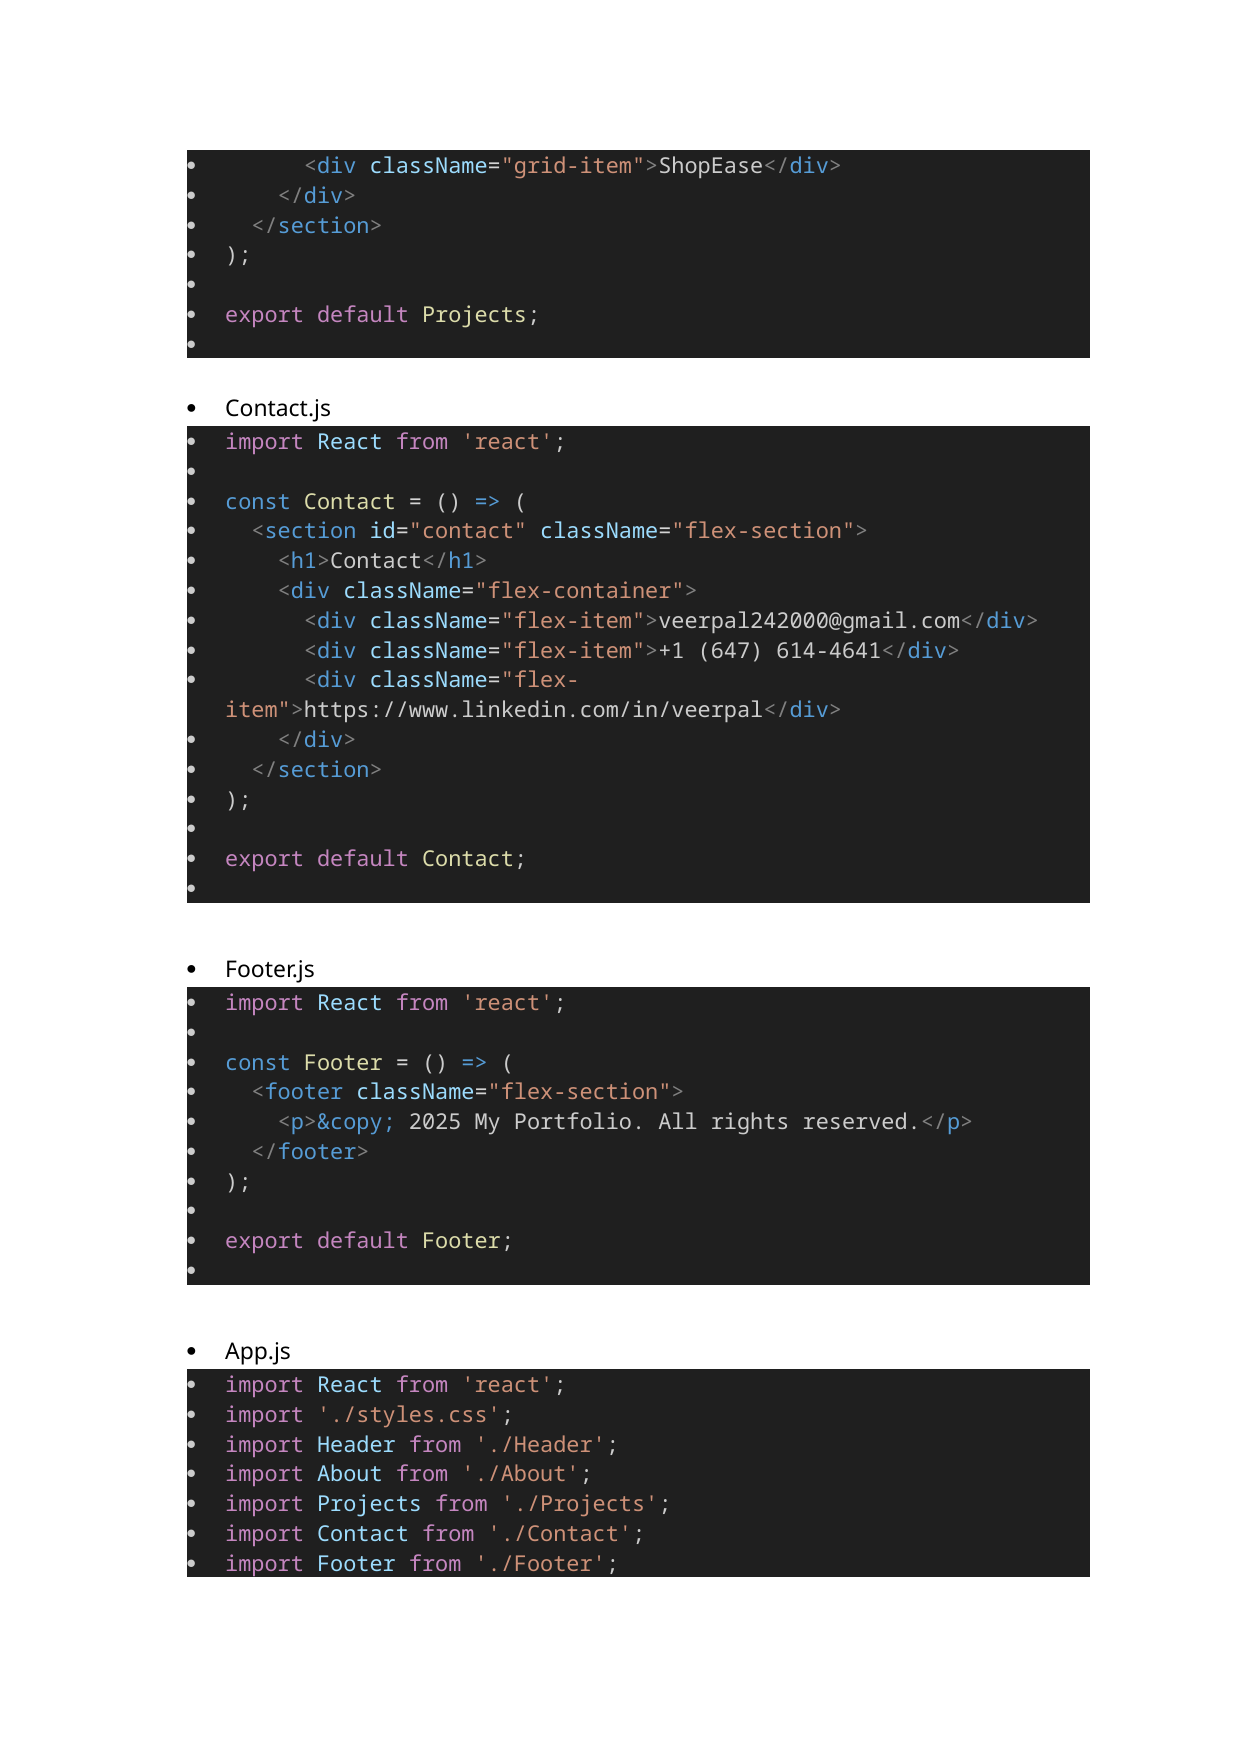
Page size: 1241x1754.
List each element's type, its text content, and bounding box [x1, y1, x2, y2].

list <section id="contact" className="flex-section"> [187, 515, 1090, 545]
list export default Contact; [187, 843, 1090, 873]
list <h1>Contact</h1> [187, 545, 1090, 575]
list ); [187, 1166, 1090, 1195]
list </div> [187, 180, 1090, 209]
list export default Footer; [187, 1225, 1090, 1255]
list <p>&copy; 2025 My Portfolio. All rights reserved.</p> [187, 1106, 1090, 1136]
list </footer> [187, 1136, 1090, 1166]
list import './styles.css'; [187, 1399, 1090, 1428]
list import Contact from './Contact'; [187, 1518, 1090, 1548]
list const Contact = () => ( [187, 486, 1090, 515]
list <footer className="flex-section"> [187, 1076, 1090, 1106]
list ); [187, 783, 1090, 813]
list import About from './About'; [187, 1458, 1090, 1488]
list <div className="flex-item">+1 (647) 614-4641</div> [187, 634, 1090, 664]
list </section> [187, 754, 1090, 783]
list export default Projects; [187, 299, 1090, 329]
list </div> [187, 724, 1090, 754]
list import Projects from './Projects'; [187, 1488, 1090, 1518]
list const Footer = () => ( [187, 1046, 1090, 1076]
list Contact.js [187, 392, 1090, 423]
list <div className="flex-container"> [187, 575, 1090, 605]
list App.js [187, 1335, 1090, 1366]
list import Footer from './Footer'; [187, 1548, 1090, 1577]
list import Header from './Header'; [187, 1428, 1090, 1458]
list <div className="flex-item">veerpal242000@gmail.com</div> [187, 605, 1090, 634]
list ); [187, 239, 1090, 269]
list import React from 'react'; [187, 1369, 1090, 1399]
list </section> [187, 209, 1090, 239]
list <div className="flex-item">https://www.linkedin.com/in/veerpal</div> [187, 664, 1090, 724]
list import React from 'react'; [187, 987, 1090, 1017]
list import React from 'react'; [187, 426, 1090, 456]
list <div className="grid-item">ShopEase</div> [187, 150, 1090, 180]
list Footer.js [187, 953, 1090, 984]
